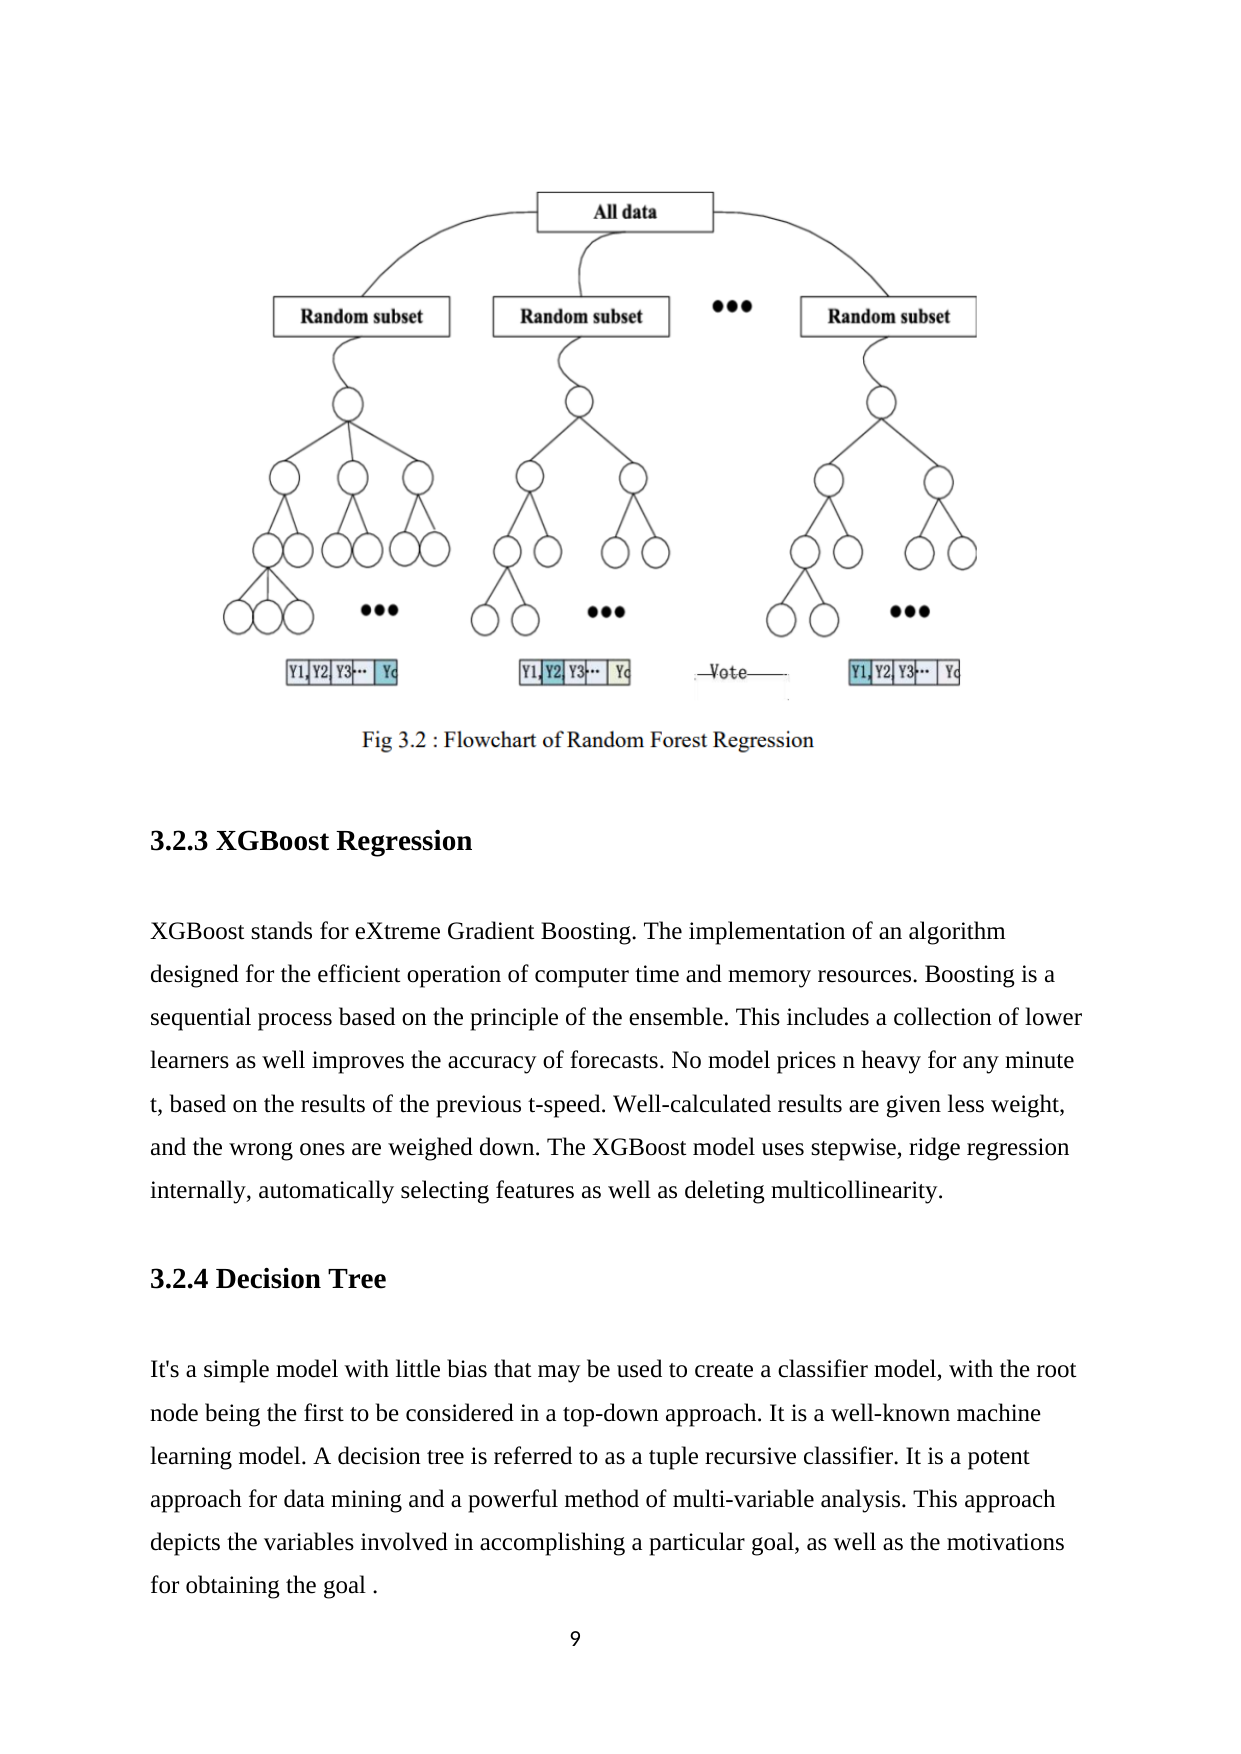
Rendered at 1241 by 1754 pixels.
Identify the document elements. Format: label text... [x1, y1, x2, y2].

picture [150, 150, 1058, 766]
text XGBoost stands for eXtreme Gradient Boosting. The implementation of an algorithm designed for the efficient operation of computer time and memory resources. Boosting is a sequential process based on the principle of the ensemble. This includes a collection of lower learners as well improves the accuracy of forecasts. No model prices n heavy for any minute t, based on the results of the previous t-speed. Well-calculated results are given less weight, and the wrong ones are weighed down. The XGBoost model uses stepwise, ridge regression internally, automatically selecting features as well as deleting multicollinearity. [150, 916, 1090, 1204]
text 3.2.3 XGBoost Regression [150, 823, 1090, 856]
text 3.2.4 Decision Tree [150, 1261, 1090, 1295]
text It's a simple model with little bias that may be used to create a classifier model, with the root node being the first to be considered in a top-down approach. It is a well-known machine learning model. A decision tree is referred to as a tuple recursive classifier. It is a potent approach for data mining and a powerful method of multi-variable analysis. This approach depicts the variables involved in accomplishing a particular goal, as well as the motivations for obtaining the goal . [150, 1354, 1090, 1599]
